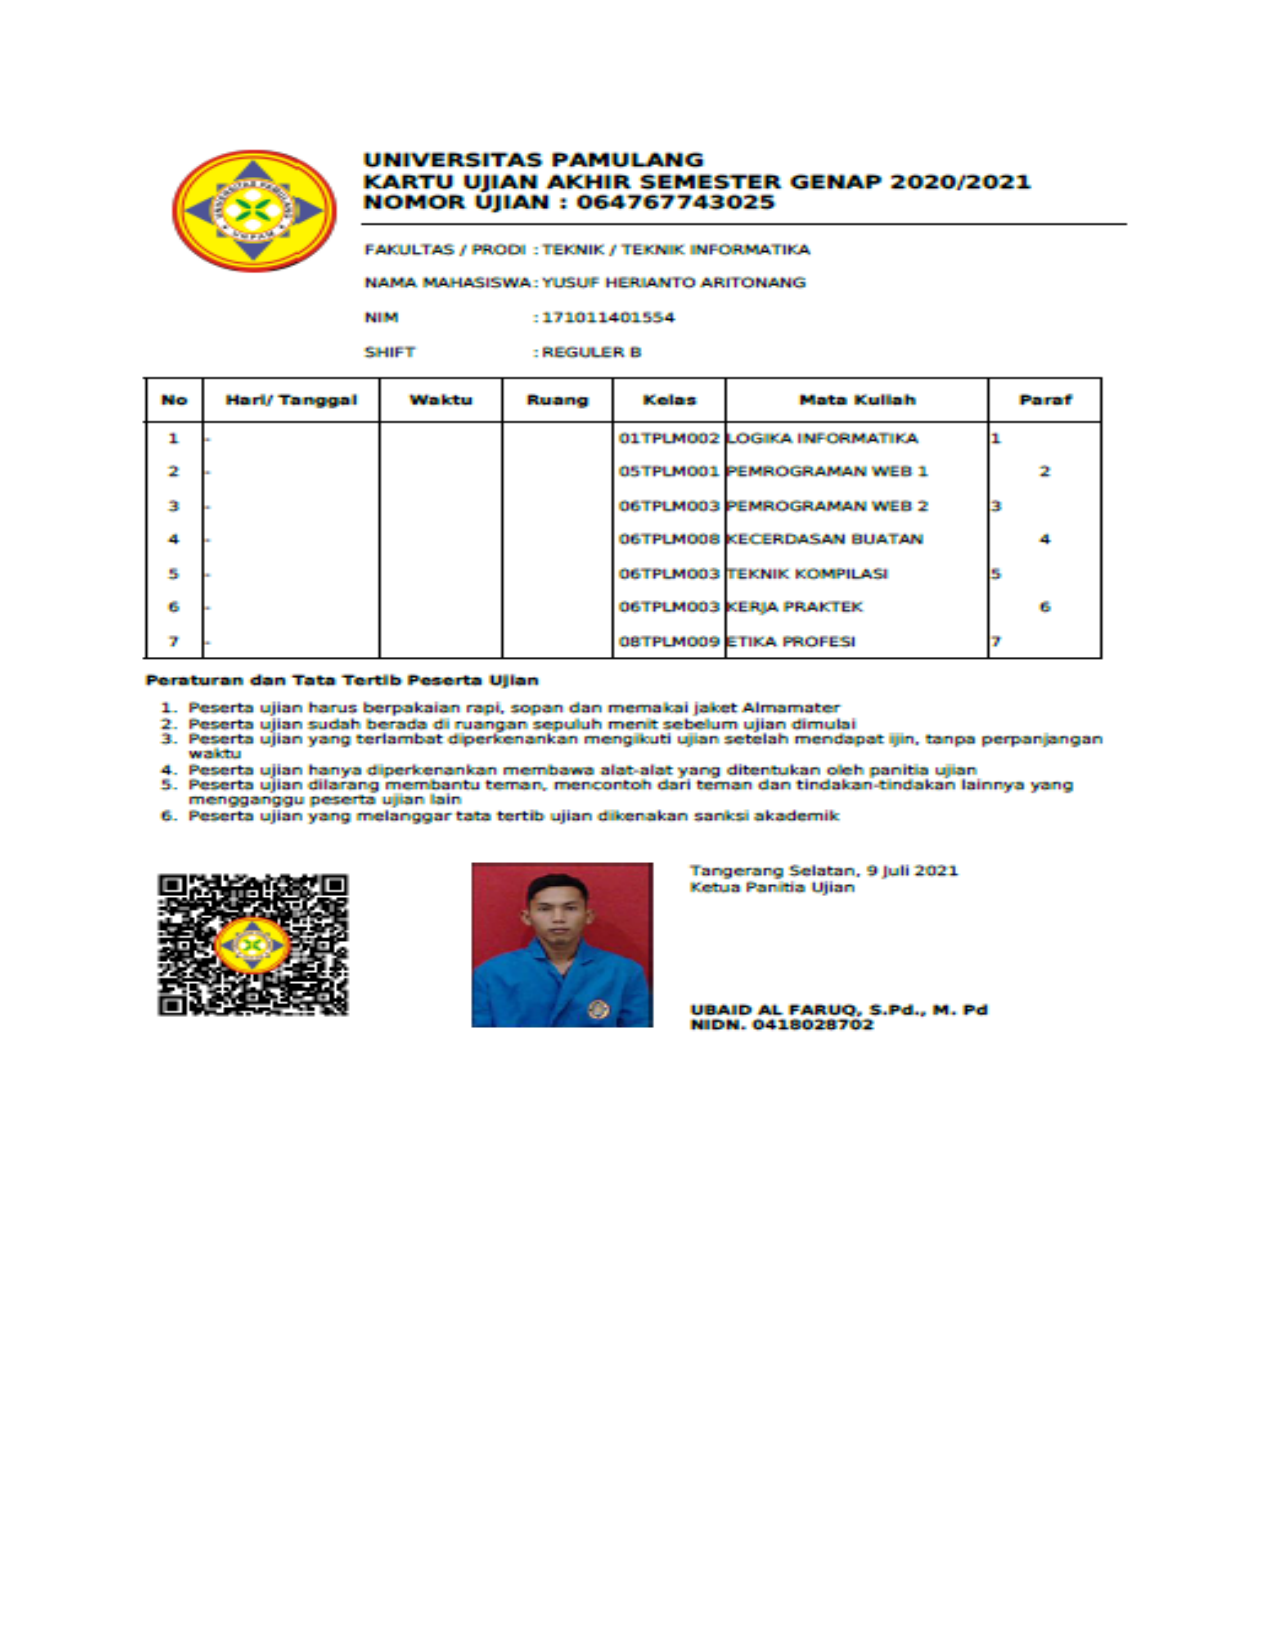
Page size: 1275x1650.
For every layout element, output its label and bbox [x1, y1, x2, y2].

picture [126, 101, 1172, 1239]
